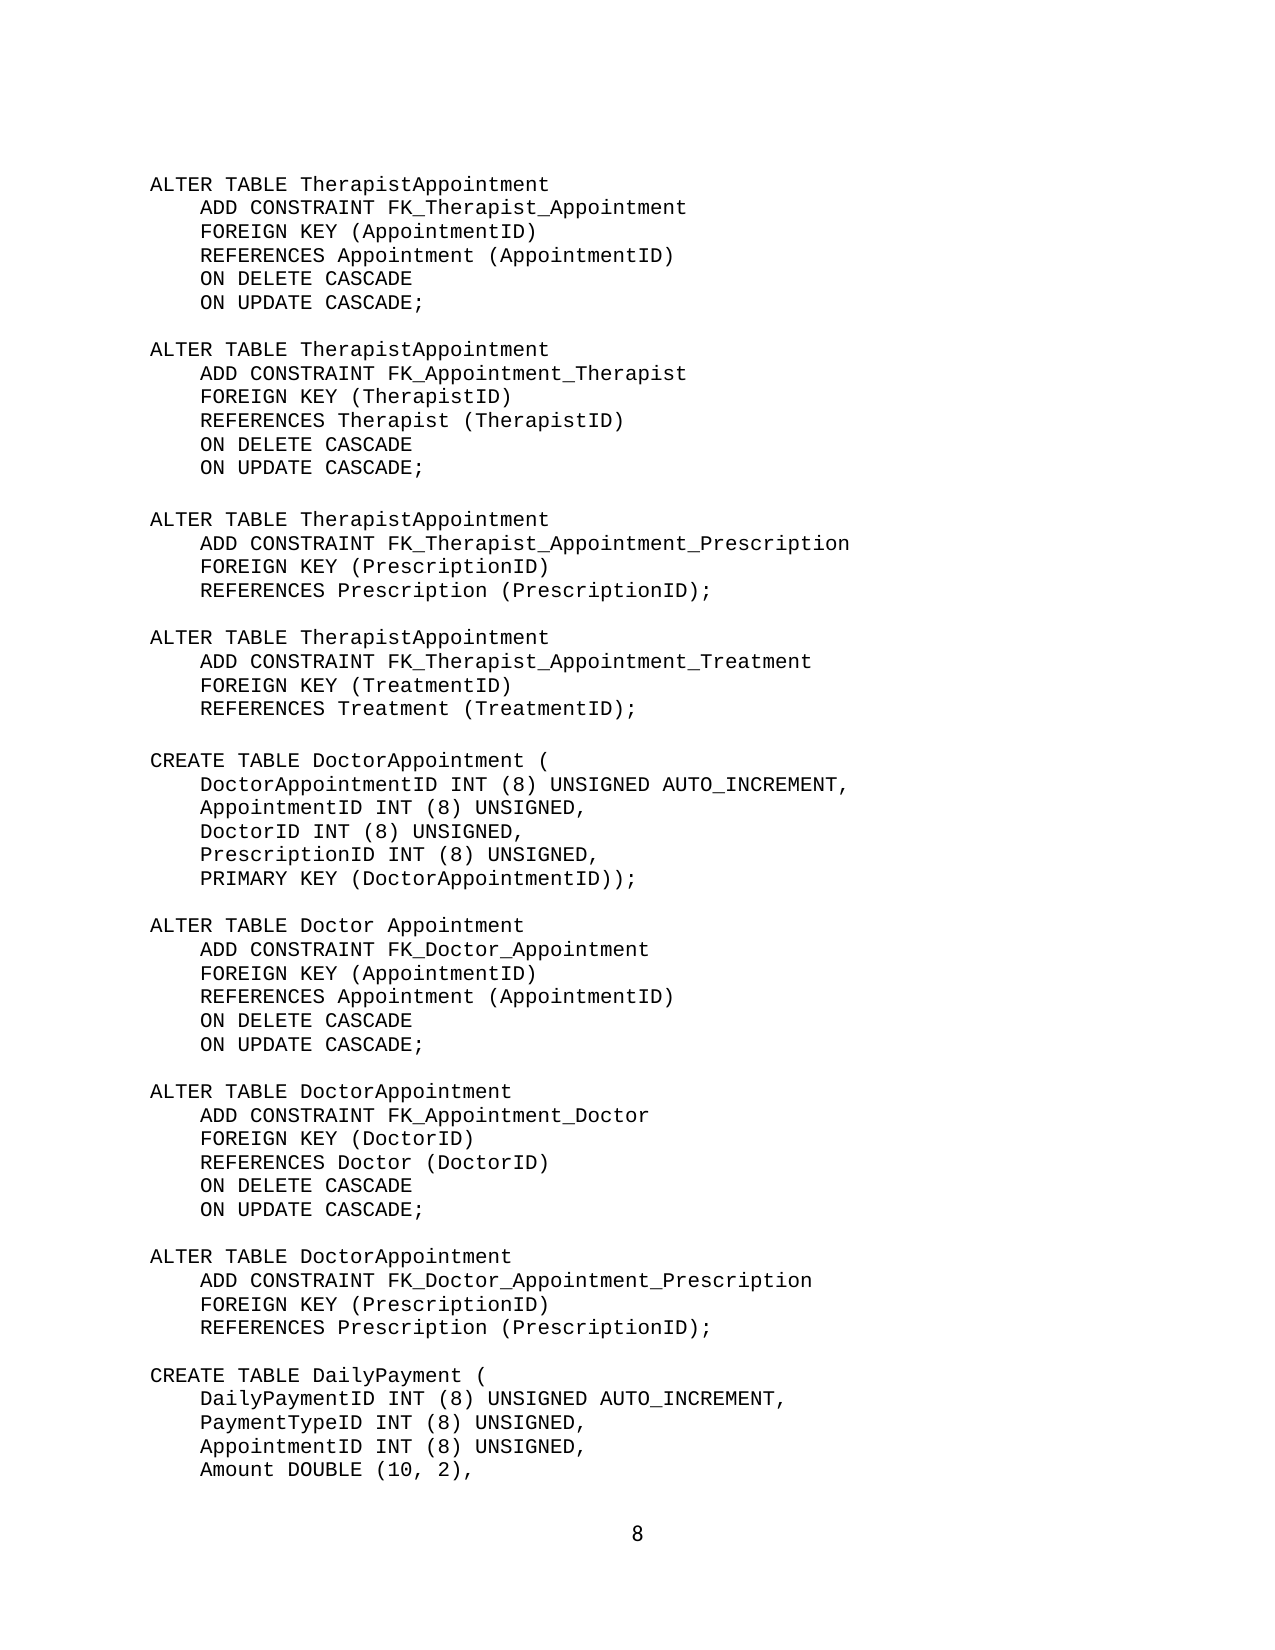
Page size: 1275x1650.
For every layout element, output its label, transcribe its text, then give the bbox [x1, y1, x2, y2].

text ALTER TABLE DoctorAppointment [150, 1081, 1125, 1104]
text ADD CONSTRAINT FK_Therapist_Appointment_Treatment [150, 651, 1125, 674]
text CREATE TABLE DoctorAppointment ( [150, 750, 1125, 773]
text FOREIGN KEY (AppointmentID) [150, 963, 1125, 986]
text DoctorAppointmentID INT (8) UNSIGNED AUTO_INCREMENT, [150, 773, 1125, 797]
text ON DELETE CASCADE [150, 268, 1125, 292]
text PRIMARY KEY (DoctorAppointmentID)); [150, 868, 1125, 892]
text ON DELETE CASCADE [150, 1010, 1125, 1034]
text FOREIGN KEY (AppointmentID) [150, 221, 1125, 244]
text PaymentTypeID INT (8) UNSIGNED, [150, 1412, 1125, 1436]
text REFERENCES Prescription (PrescriptionID); [150, 580, 1125, 604]
text FOREIGN KEY (TreatmentID) [150, 674, 1125, 698]
text REFERENCES Therapist (TherapistID) [150, 410, 1125, 434]
text REFERENCES Treatment (TreatmentID); [150, 698, 1125, 722]
text FOREIGN KEY (DoctorID) [150, 1128, 1125, 1152]
text REFERENCES Appointment (AppointmentID) [150, 244, 1125, 268]
text ALTER TABLE TherapistAppointment [150, 627, 1125, 651]
text REFERENCES Appointment (AppointmentID) [150, 986, 1125, 1010]
text ALTER TABLE TherapistAppointment [150, 339, 1125, 363]
text AppointmentID INT (8) UNSIGNED, [150, 797, 1125, 821]
text ALTER TABLE TherapistAppointment [150, 509, 1125, 533]
text ALTER TABLE TherapistAppointment [150, 174, 1125, 197]
text FOREIGN KEY (PrescriptionID) [150, 1294, 1125, 1317]
text ON UPDATE CASCADE; [150, 457, 1125, 481]
text ADD CONSTRAINT FK_Therapist_Appointment_Prescription [150, 533, 1125, 556]
text Amount DOUBLE (10, 2), [150, 1459, 1125, 1483]
text AppointmentID INT (8) UNSIGNED, [150, 1436, 1125, 1459]
text FOREIGN KEY (TherapistID) [150, 386, 1125, 410]
text ADD CONSTRAINT FK_Appointment_Therapist [150, 363, 1125, 386]
text REFERENCES Prescription (PrescriptionID); [150, 1317, 1125, 1341]
text DoctorID INT (8) UNSIGNED, [150, 821, 1125, 844]
text ALTER TABLE DoctorAppointment [150, 1246, 1125, 1270]
text ALTER TABLE Doctor Appointment [150, 915, 1125, 939]
text ADD CONSTRAINT FK_Doctor_Appointment_Prescription [150, 1270, 1125, 1294]
text ADD CONSTRAINT FK_Therapist_Appointment [150, 197, 1125, 221]
text ADD CONSTRAINT FK_Doctor_Appointment [150, 939, 1125, 963]
text ON DELETE CASCADE [150, 1176, 1125, 1199]
text CREATE TABLE DailyPayment ( [150, 1365, 1125, 1388]
text ON UPDATE CASCADE; [150, 1199, 1125, 1223]
text ON UPDATE CASCADE; [150, 1034, 1125, 1057]
text FOREIGN KEY (PrescriptionID) [150, 556, 1125, 580]
text PrescriptionID INT (8) UNSIGNED, [150, 844, 1125, 868]
text ON UPDATE CASCADE; [150, 292, 1125, 316]
text ON DELETE CASCADE [150, 434, 1125, 457]
text REFERENCES Doctor (DoctorID) [150, 1152, 1125, 1176]
text DailyPaymentID INT (8) UNSIGNED AUTO_INCREMENT, [150, 1388, 1125, 1412]
text ADD CONSTRAINT FK_Appointment_Doctor [150, 1104, 1125, 1128]
